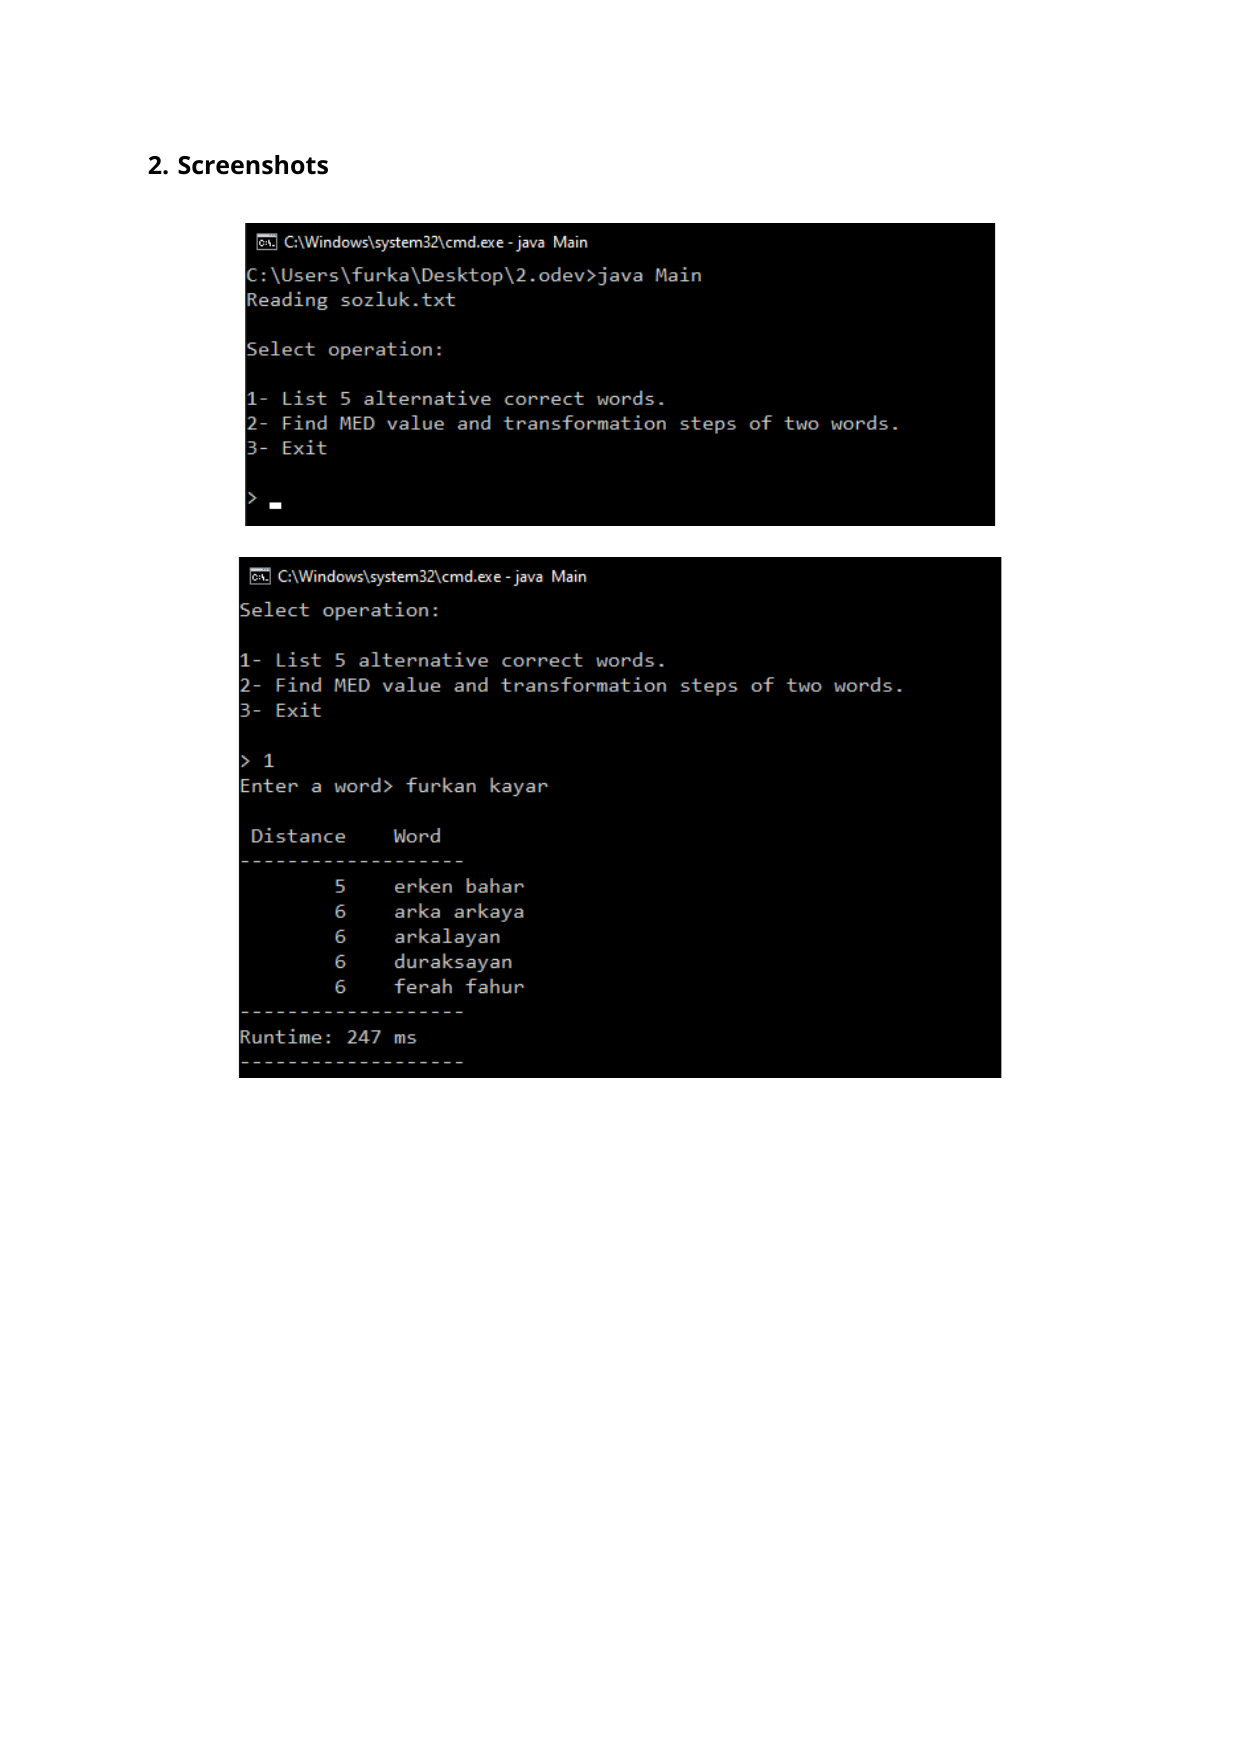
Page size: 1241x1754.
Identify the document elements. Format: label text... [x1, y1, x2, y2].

picture [245, 223, 995, 526]
picture [238, 557, 1002, 1078]
subtitle Screenshots [148, 148, 1093, 182]
